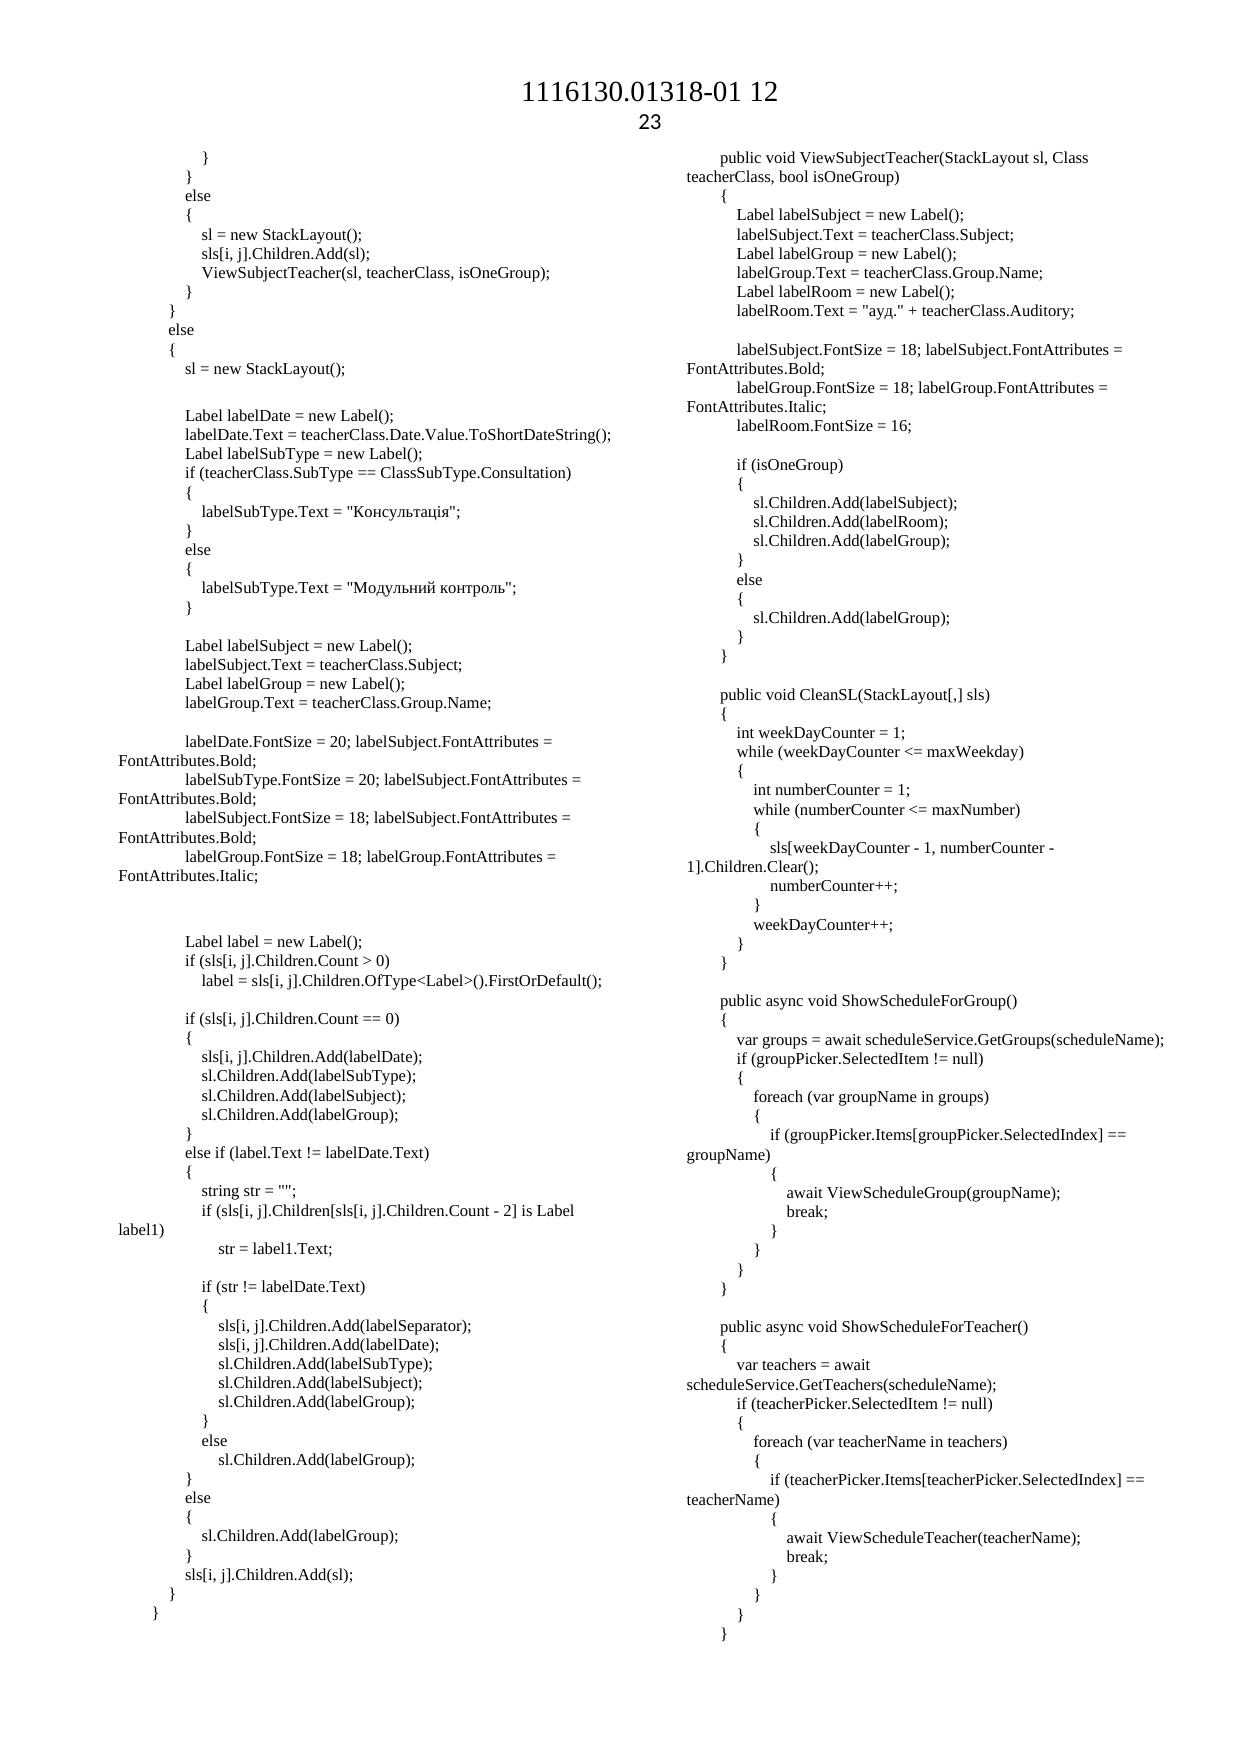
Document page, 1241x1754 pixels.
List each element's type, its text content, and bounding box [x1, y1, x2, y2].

text sl.Children.Add(labelSubject); [118, 1373, 613, 1392]
text Label labelGroup = new Label(); [686, 243, 1181, 263]
text } [118, 1411, 613, 1430]
text else [118, 540, 613, 559]
text if (sls[i, j].Children.Count == 0) [118, 1009, 613, 1028]
text var teachers = await scheduleService.GetTeachers(scheduleName); [686, 1355, 1181, 1393]
text if (groupPicker.Items[groupPicker.SelectedIndex] == groupName) [686, 1125, 1181, 1163]
text if (sls[i, j].Children[sls[i, j].Children.Count - 2] is Label label1) [118, 1200, 613, 1239]
text else [118, 1488, 613, 1507]
text labelSubject.FontSize = 18; labelSubject.FontAttributes = FontAttributes.Bold; [118, 808, 613, 847]
text sl.Children.Add(labelGroup); [686, 608, 1181, 627]
text if (teacherClass.SubType == ClassSubType.Consultation) [118, 463, 613, 482]
text { [686, 761, 1181, 780]
text if (groupPicker.SelectedItem != null) [686, 1048, 1181, 1068]
text else [118, 1430, 613, 1449]
text } [118, 597, 613, 617]
text { [686, 1010, 1181, 1029]
text public void CleanSL(StackLayout[,] sls) [686, 684, 1181, 703]
text { [118, 1162, 613, 1181]
text } [686, 550, 1181, 569]
text if (teacherPicker.Items[teacherPicker.SelectedIndex] == teacherName) [686, 1470, 1181, 1508]
text sl.Children.Add(labelSubject); [686, 493, 1181, 512]
text labelSubject.Text = teacherClass.Subject; [686, 224, 1181, 243]
text sl = new StackLayout(); [118, 358, 613, 378]
text sl = new StackLayout(); [118, 224, 613, 243]
text sls[weekDayCounter - 1, numberCounter - 1].Children.Clear(); [686, 838, 1181, 876]
text sl.Children.Add(labelGroup); [118, 1449, 613, 1469]
text break; [686, 1202, 1181, 1221]
text Label labelGroup = new Label(); [118, 674, 613, 693]
text } [118, 521, 613, 540]
text } [118, 301, 613, 320]
text sl.Children.Add(labelGroup); [118, 1392, 613, 1411]
text public void ViewSubjectTeacher(StackLayout sl, Class teacherClass, bool isOneGroup) [686, 148, 1181, 186]
text break; [686, 1547, 1181, 1566]
text { [686, 1451, 1181, 1470]
text labelDate.Text = teacherClass.Date.Value.ToShortDateString(); [118, 425, 613, 444]
text labelSubType.Text = "Консультація"; [118, 502, 613, 521]
text { [118, 1028, 613, 1047]
text if (sls[i, j].Children.Count > 0) [118, 951, 613, 970]
text labelSubType.FontSize = 20; labelSubject.FontAttributes = FontAttributes.Bold; [118, 770, 613, 808]
text int weekDayCounter = 1; [686, 723, 1181, 742]
text { [118, 339, 613, 358]
text string str = ""; [118, 1181, 613, 1200]
text await ViewScheduleTeacher(teacherName); [686, 1528, 1181, 1547]
text else [118, 186, 613, 205]
text labelGroup.Text = teacherClass.Group.Name; [118, 693, 613, 712]
text } [686, 1259, 1181, 1278]
text while (weekDayCounter <= maxWeekday) [686, 742, 1181, 761]
text { [686, 1068, 1181, 1087]
text Label labelSubType = new Label(); [118, 444, 613, 463]
text } [686, 627, 1181, 646]
text Label labelSubject = new Label(); [118, 636, 613, 655]
text { [118, 1507, 613, 1526]
text sls[i, j].Children.Add(labelDate); [118, 1047, 613, 1066]
text { [686, 588, 1181, 608]
text { [118, 205, 613, 224]
text } [686, 1240, 1181, 1259]
text labelSubject.FontSize = 18; labelSubject.FontAttributes = FontAttributes.Bold; [686, 339, 1181, 378]
text } [118, 1124, 613, 1143]
text } [118, 1603, 613, 1622]
text Label labelRoom = new Label(); [686, 282, 1181, 301]
text } [118, 167, 613, 186]
text labelRoom.FontSize = 16; [686, 416, 1181, 435]
text else if (label.Text != labelDate.Text) [118, 1143, 613, 1162]
text { [686, 818, 1181, 838]
text str = label1.Text; [118, 1239, 613, 1258]
text { [686, 1106, 1181, 1125]
text sl.Children.Add(labelSubType); [118, 1354, 613, 1373]
text labelGroup.FontSize = 18; labelGroup.FontAttributes = FontAttributes.Italic; [118, 847, 613, 885]
text int numberCounter = 1; [686, 780, 1181, 799]
text sls[i, j].Children.Add(sl); [118, 243, 613, 263]
text } [686, 1585, 1181, 1604]
text else [686, 569, 1181, 588]
text sl.Children.Add(labelGroup); [118, 1104, 613, 1124]
text } [686, 1566, 1181, 1585]
text { [686, 703, 1181, 723]
text numberCounter++; [686, 876, 1181, 895]
text sls[i, j].Children.Add(sl); [118, 1564, 613, 1584]
text public async void ShowScheduleForGroup() [686, 991, 1181, 1010]
text labelDate.FontSize = 20; labelSubject.FontAttributes = FontAttributes.Bold; [118, 732, 613, 770]
text sl.Children.Add(labelGroup); [118, 1526, 613, 1545]
text } [686, 953, 1181, 972]
text } [686, 933, 1181, 953]
text } [686, 1604, 1181, 1623]
text else [118, 320, 613, 339]
text { [686, 1163, 1181, 1183]
text } [118, 282, 613, 301]
text labelGroup.Text = teacherClass.Group.Name; [686, 263, 1181, 282]
text { [686, 473, 1181, 493]
text labelGroup.FontSize = 18; labelGroup.FontAttributes = FontAttributes.Italic; [686, 378, 1181, 416]
text Label label = new Label(); [118, 932, 613, 951]
text var groups = await scheduleService.GetGroups(scheduleName); [686, 1029, 1181, 1048]
text sls[i, j].Children.Add(labelDate); [118, 1334, 613, 1354]
text sl.Children.Add(labelSubject); [118, 1085, 613, 1104]
text while (numberCounter <= maxNumber) [686, 799, 1181, 818]
text public async void ShowScheduleForTeacher() [686, 1317, 1181, 1336]
text { [118, 482, 613, 502]
text { [118, 1296, 613, 1315]
text } [118, 1545, 613, 1564]
text } [686, 646, 1181, 665]
text label = sls[i, j].Children.OfType<Label>().FirstOrDefault(); [118, 970, 613, 989]
text } [118, 1584, 613, 1603]
text Label labelSubject = new Label(); [686, 205, 1181, 224]
text { [686, 1508, 1181, 1528]
text Label labelDate = new Label(); [118, 406, 613, 425]
text if (teacherPicker.SelectedItem != null) [686, 1393, 1181, 1413]
text { [118, 559, 613, 578]
text sl.Children.Add(labelSubType); [118, 1066, 613, 1085]
text foreach (var groupName in groups) [686, 1087, 1181, 1106]
text } [686, 1623, 1181, 1643]
text { [686, 186, 1181, 205]
text { [686, 1413, 1181, 1432]
text } [686, 1278, 1181, 1298]
text ViewSubjectTeacher(sl, teacherClass, isOneGroup); [118, 263, 613, 282]
text sl.Children.Add(labelGroup); [686, 531, 1181, 550]
text if (isOneGroup) [686, 454, 1181, 473]
text sls[i, j].Children.Add(labelSeparator); [118, 1315, 613, 1334]
text labelSubject.Text = teacherClass.Subject; [118, 655, 613, 674]
text foreach (var teacherName in teachers) [686, 1432, 1181, 1451]
text labelSubType.Text = "Модульний контроль"; [118, 578, 613, 597]
text weekDayCounter++; [686, 914, 1181, 933]
text } [686, 895, 1181, 914]
text await ViewScheduleGroup(groupName); [686, 1183, 1181, 1202]
text } [118, 148, 613, 167]
text } [686, 1221, 1181, 1240]
text labelRoom.Text = "ауд." + teacherClass.Auditory; [686, 301, 1181, 320]
text { [686, 1336, 1181, 1355]
text if (str != labelDate.Text) [118, 1277, 613, 1296]
text sl.Children.Add(labelRoom); [686, 512, 1181, 531]
text } [118, 1469, 613, 1488]
